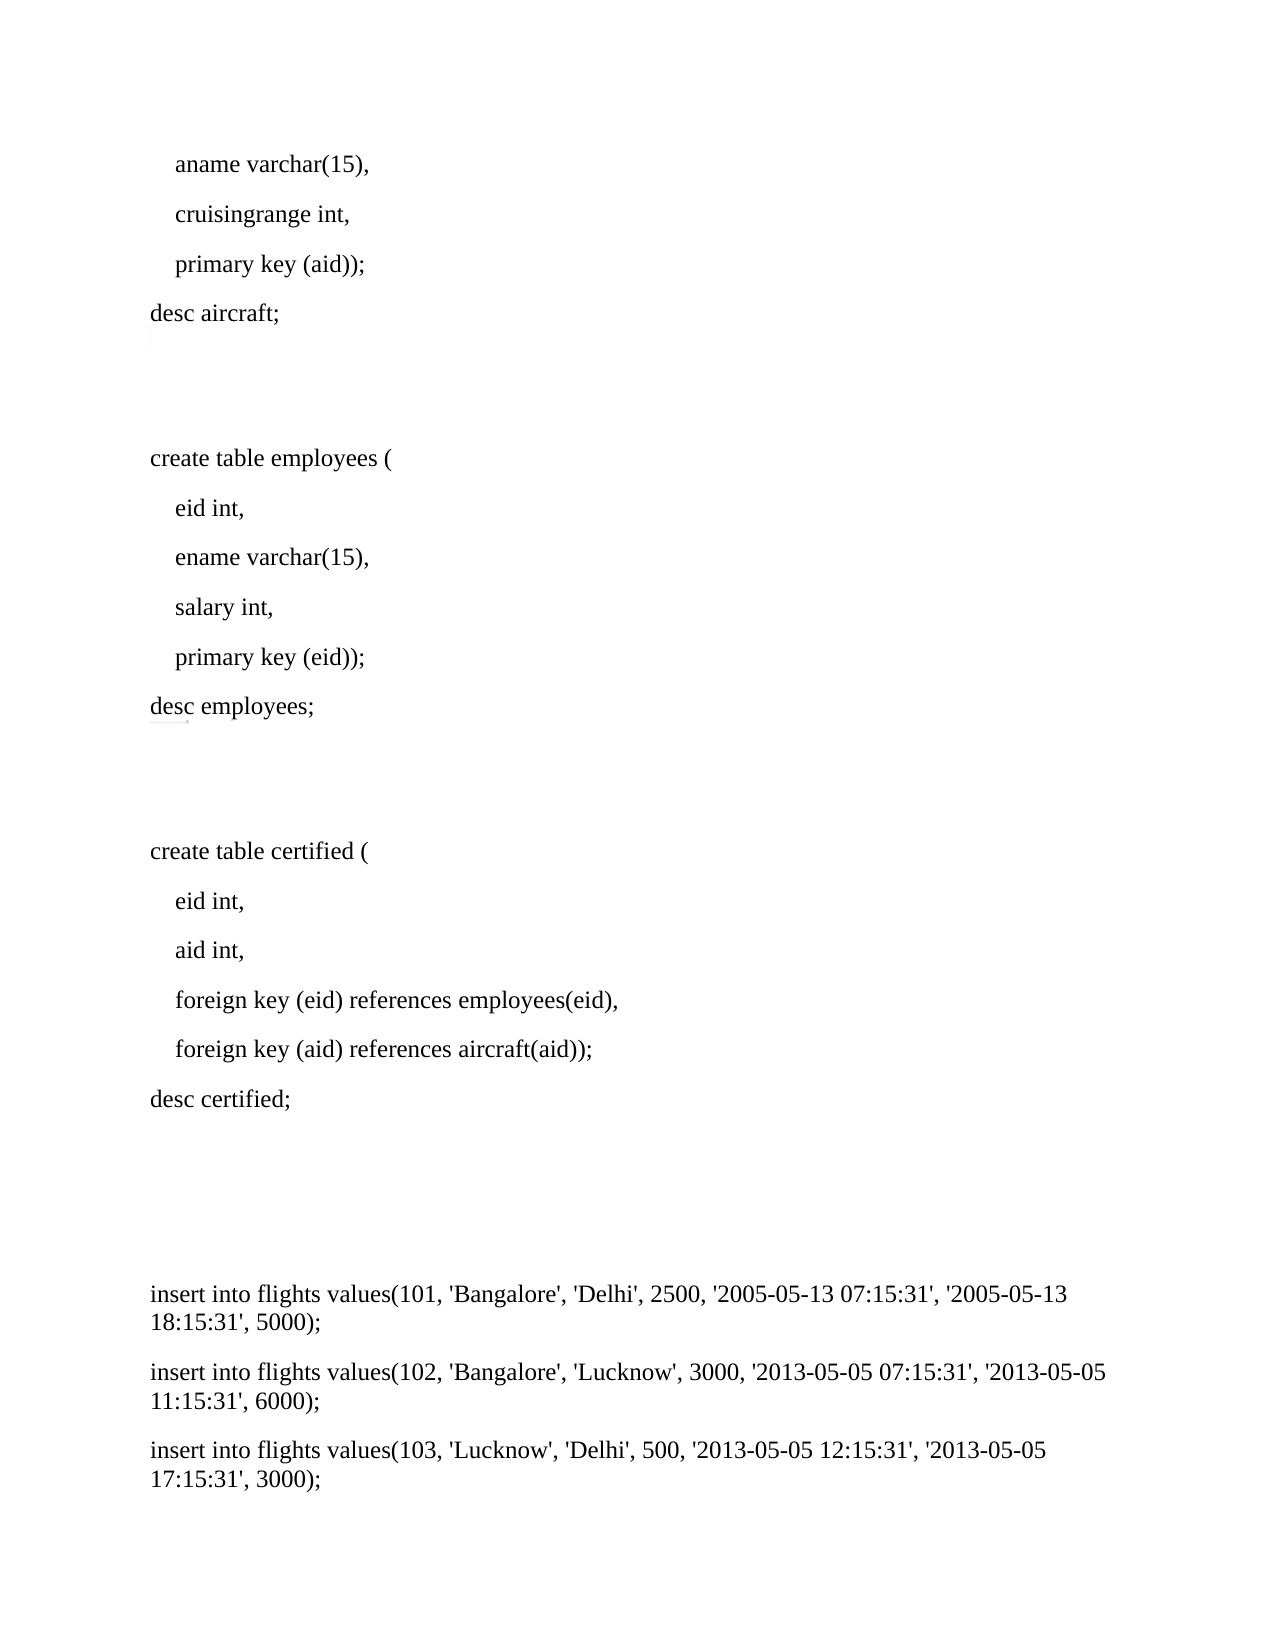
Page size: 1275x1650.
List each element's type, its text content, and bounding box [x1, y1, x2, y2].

text eid int, [150, 493, 1125, 522]
text foreign key (eid) references employees(eid), [150, 985, 1125, 1014]
text primary key (eid)); [150, 642, 1125, 671]
text foreign key (aid) references aircraft(aid)); [150, 1035, 1125, 1064]
text cruisingrange int, [150, 199, 1125, 228]
text desc certified; [150, 1084, 1125, 1113]
text eid int, [150, 886, 1125, 915]
text insert into flights values(102, 'Bangalore', 'Lucknow', 3000, '2013-05-05 07:15:31', '2013-05-05 11:15:31', 6000); [150, 1357, 1125, 1415]
text desc employees; [150, 692, 1125, 720]
text ename varchar(15), [150, 543, 1125, 572]
text aid int, [150, 936, 1125, 964]
text aname varchar(15), [150, 150, 1125, 179]
text salary int, [150, 592, 1125, 621]
text primary key (aid)); [150, 249, 1125, 278]
text create table employees ( [150, 444, 1125, 472]
text create table certified ( [150, 837, 1125, 865]
text desc aircraft; [150, 299, 1125, 327]
text insert into flights values(103, 'Lucknow', 'Delhi', 500, '2013-05-05 12:15:31', '2013-05-05 17:15:31', 3000); [150, 1436, 1125, 1493]
text insert into flights values(101, 'Bangalore', 'Delhi', 2500, '2005-05-13 07:15:31', '2005-05-13 18:15:31', 5000); [150, 1279, 1125, 1337]
